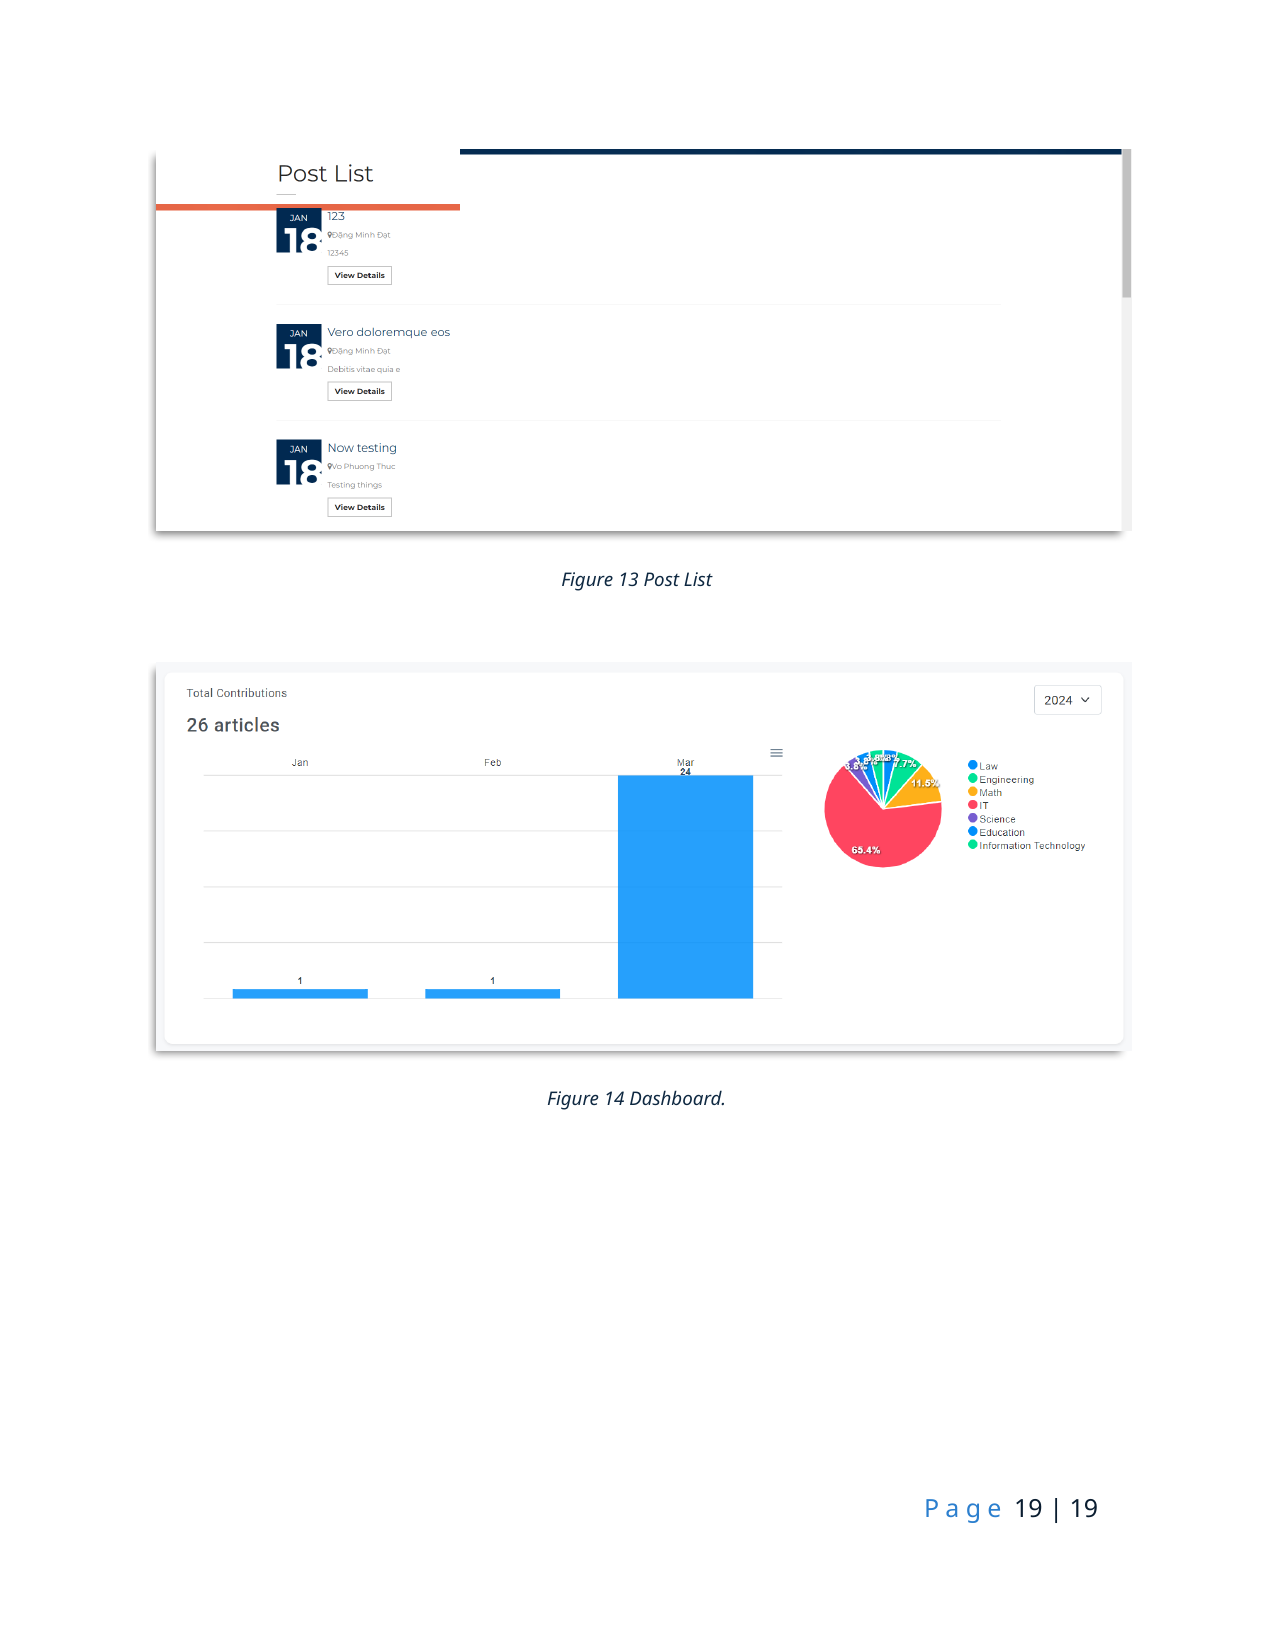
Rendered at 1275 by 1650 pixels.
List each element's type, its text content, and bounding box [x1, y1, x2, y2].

text Figure 13 Post List [150, 566, 1125, 592]
picture [156, 662, 1132, 1051]
picture [156, 149, 1132, 531]
text Figure 14 Dashboard. [150, 1085, 1125, 1111]
